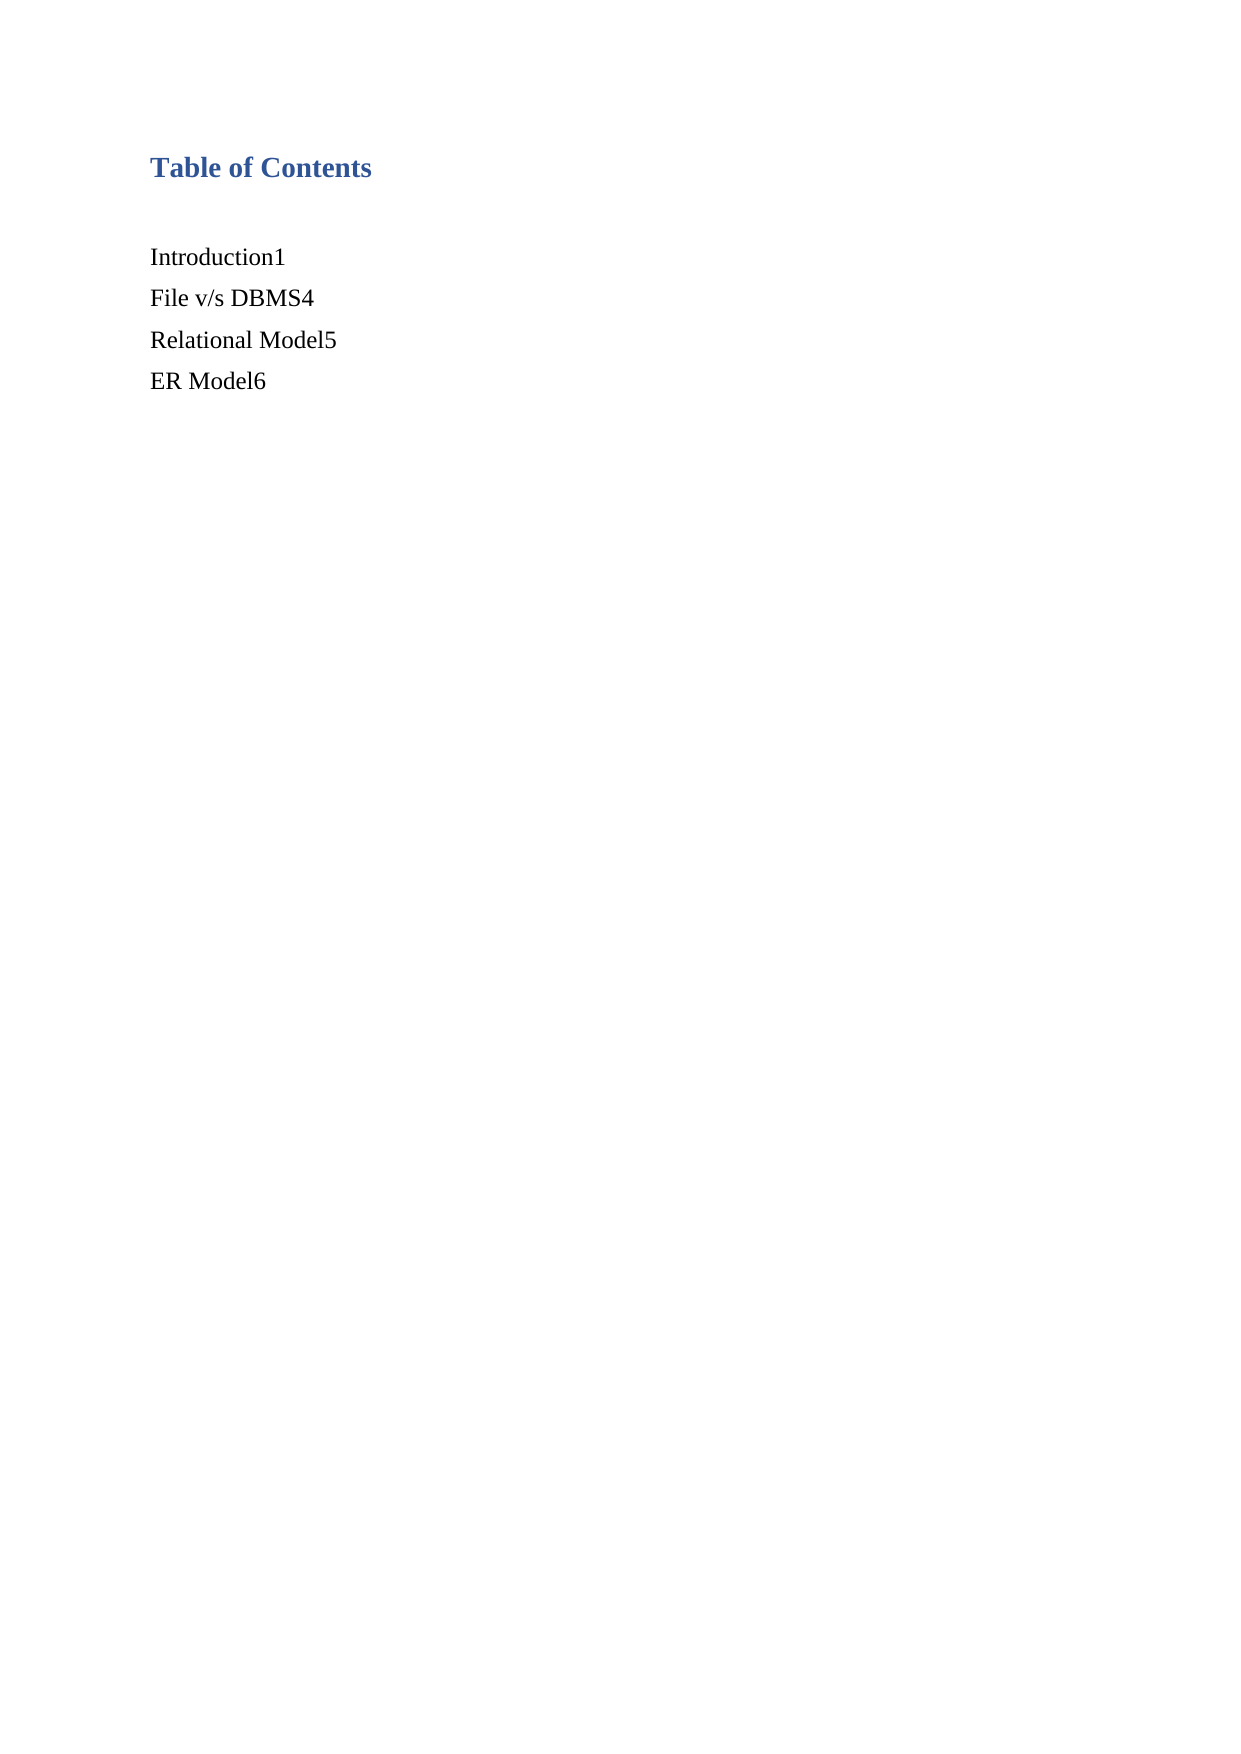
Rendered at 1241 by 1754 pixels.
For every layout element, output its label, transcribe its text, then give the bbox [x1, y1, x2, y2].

text Introduction1 [150, 242, 1090, 271]
text File v/s DBMS4 [150, 283, 1090, 312]
text ER Model6 [150, 366, 1090, 395]
text Relational Model5 [150, 325, 1090, 353]
text Table of Contents [150, 150, 1090, 183]
